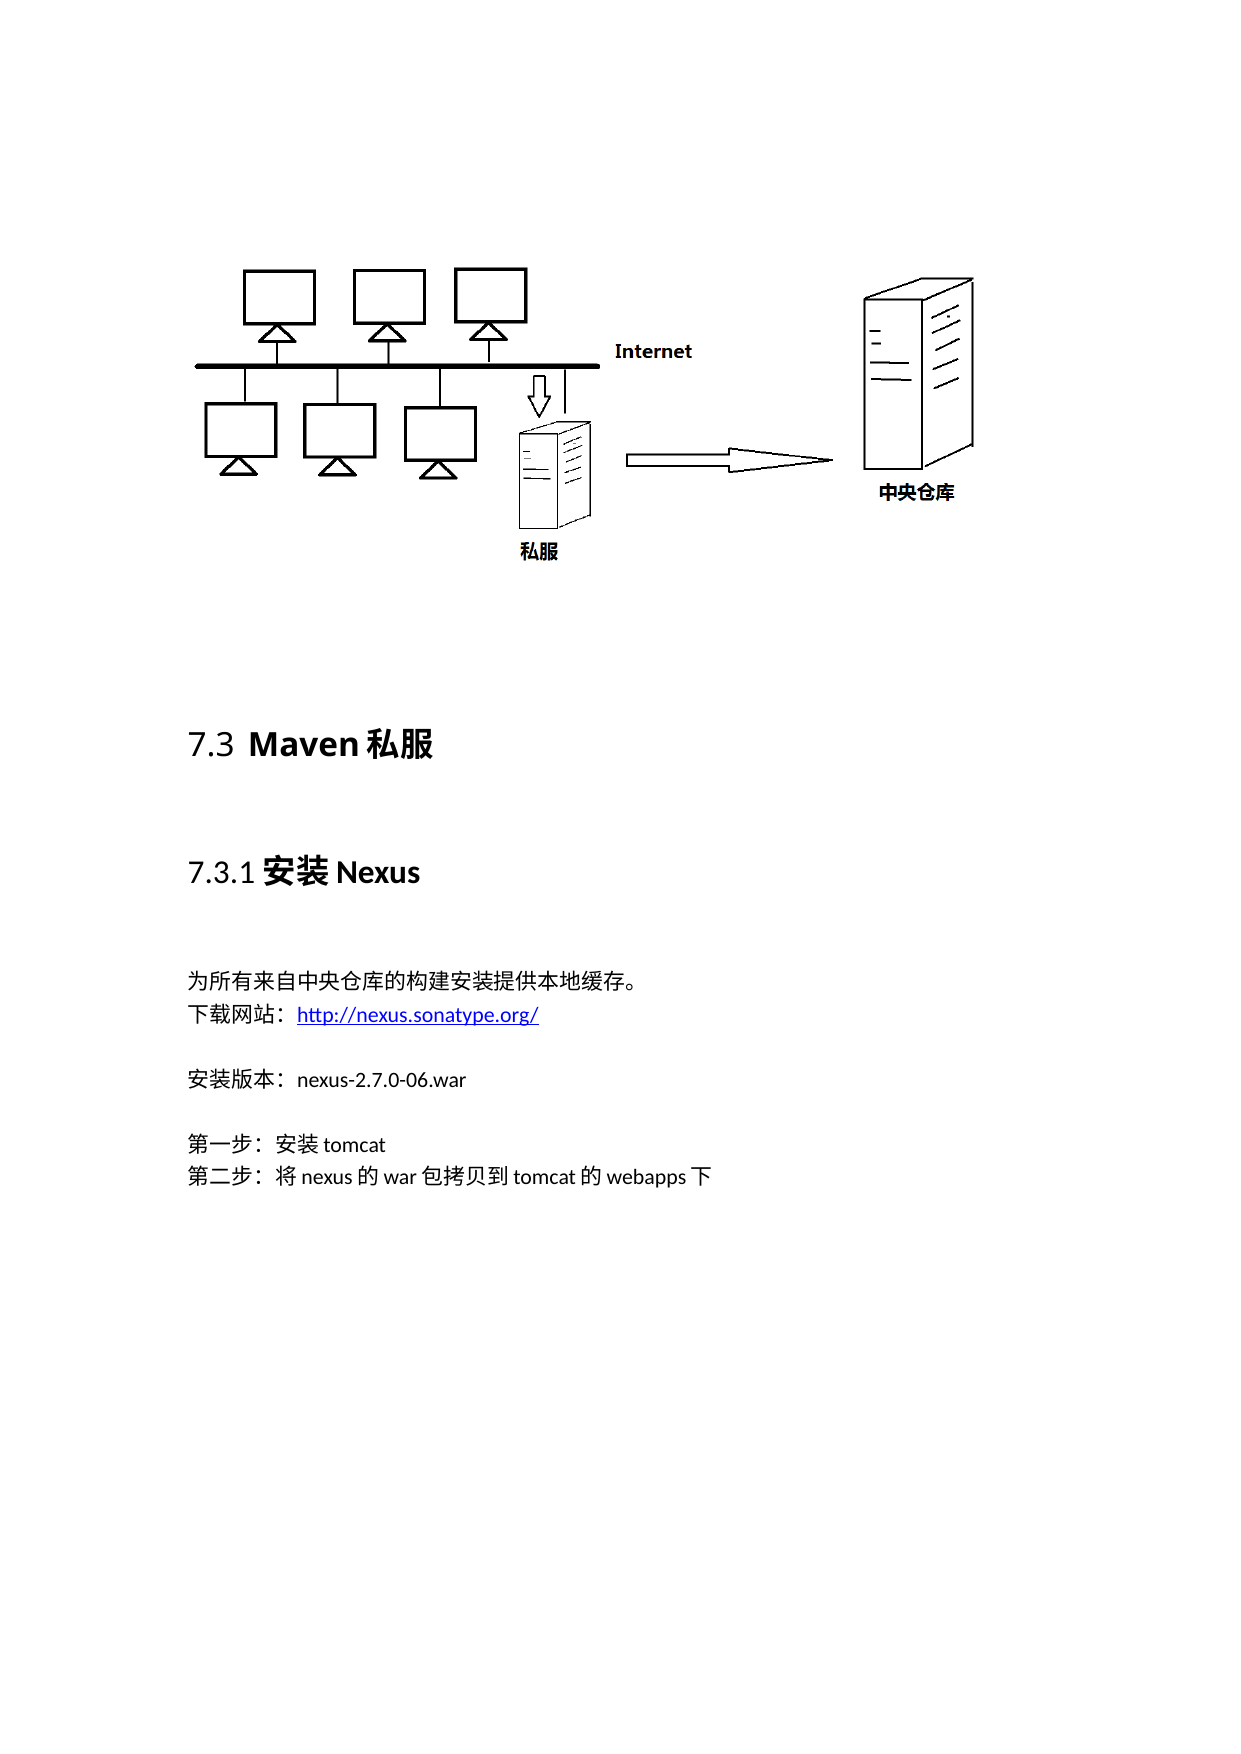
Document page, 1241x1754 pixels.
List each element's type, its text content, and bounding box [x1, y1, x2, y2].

subtitle 安装Nexus [187, 836, 1053, 901]
subtitle Maven私服 [187, 709, 1053, 774]
text 第二步：将nexus的war包拷贝到tomcat的webapps下 [187, 1159, 1053, 1191]
text 第一步：安装tomcat [187, 1126, 1053, 1159]
text 安装版本：nexus-2.7.0-06.war [187, 1061, 1053, 1094]
picture [187, 227, 1053, 625]
text 为所有来自中央仓库的构建安装提供本地缓存。 [187, 964, 1053, 996]
text 下载网站：http://nexus.sonatype.org/ [187, 996, 1053, 1029]
